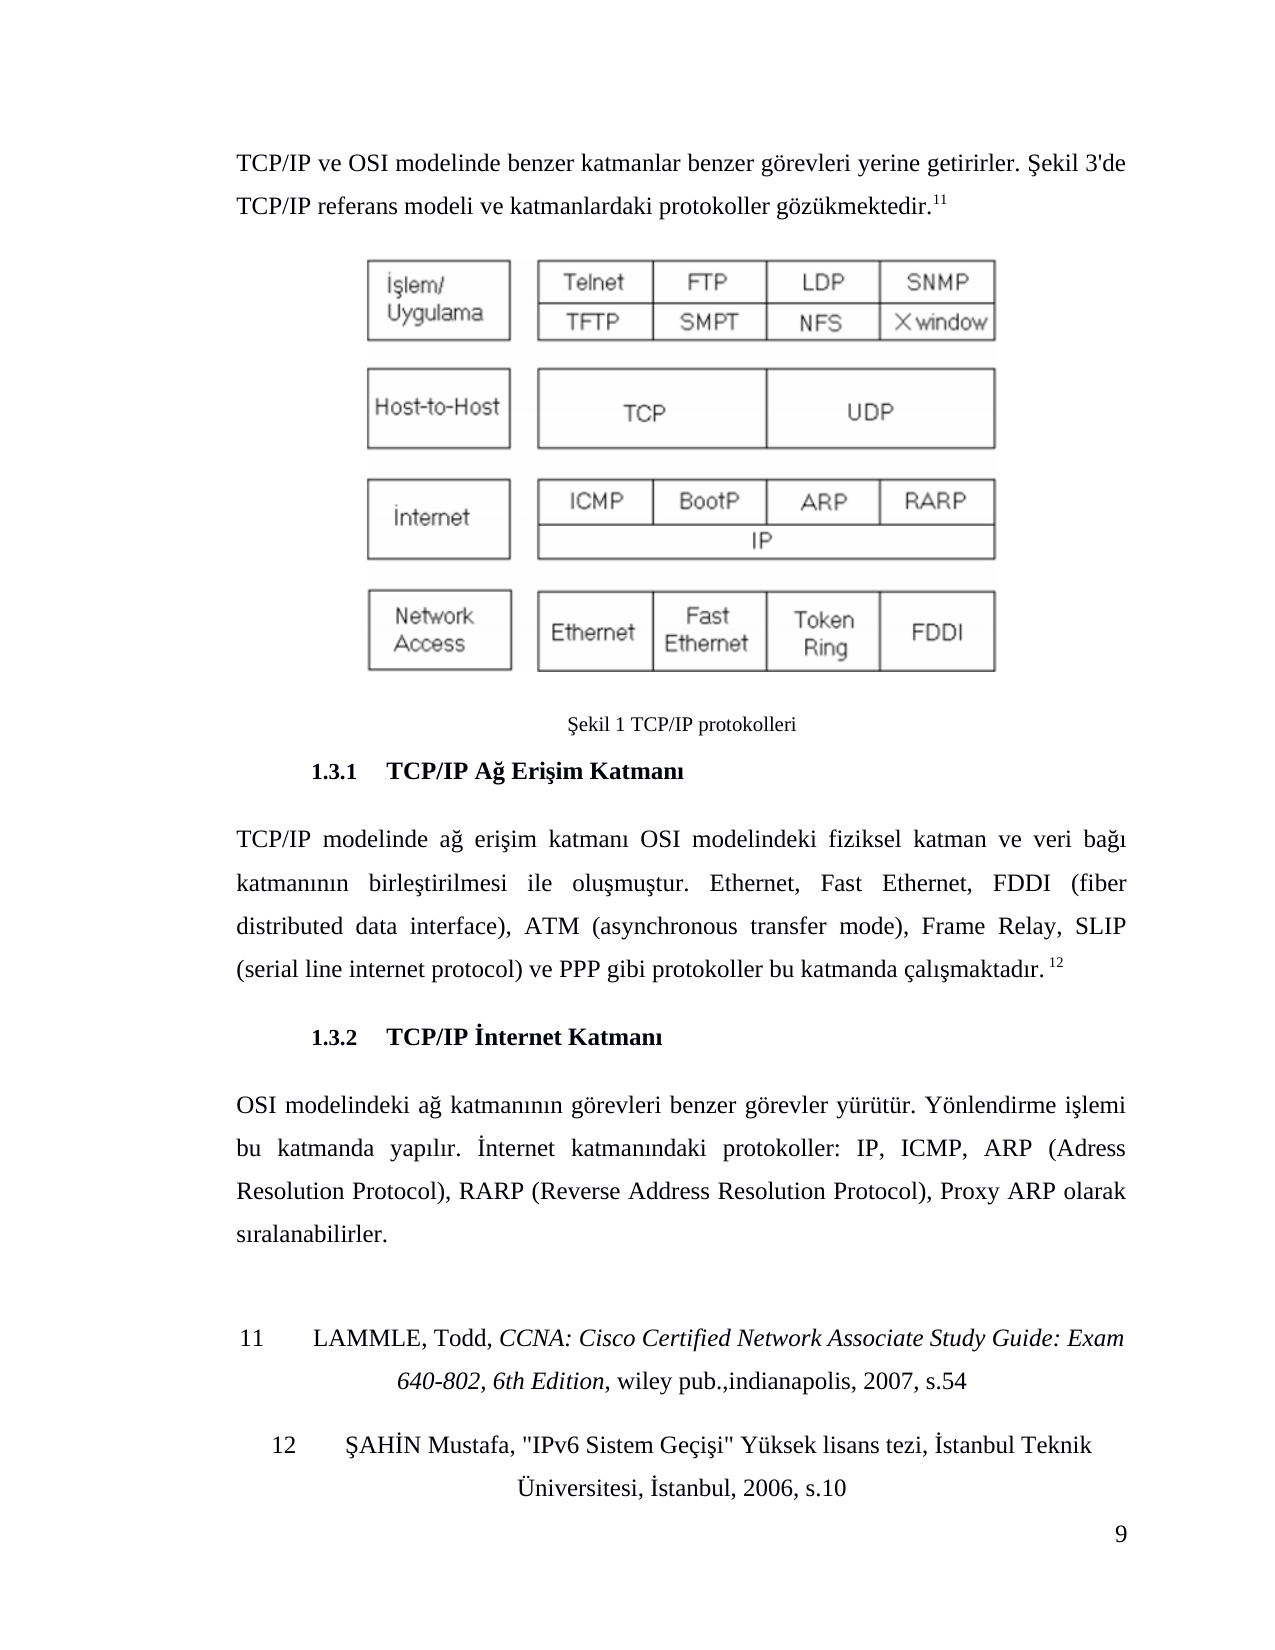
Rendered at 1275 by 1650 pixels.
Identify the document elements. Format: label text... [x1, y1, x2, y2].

text TCP/IP modelinde ağ erişim katmanı OSI modelindeki fiziksel katman ve veri bağı katmanının birleştirilmesi ile oluşmuştur. Ethernet, Fast Ethernet, FDDI (fiber distributed data interface), ATM (asynchronous transfer mode), Frame Relay, SLIP (serial line internet protocol) ve PPP gibi protokoller bu katmanda çalışmaktadır. [236, 824, 1127, 983]
list TCP/IP İnternet Katmanı [311, 1022, 1127, 1051]
picture [366, 258, 997, 672]
text OSI modelindeki ağ katmanının görevleri benzer görevler yürütür. Yönlendirme işlemi bu katmanda yapılır. İnternet katmanındaki protokoller: IP, ICMP, ARP (Adress Resolution Protocol), RARP (Reverse Address Resolution Protocol), Proxy ARP olarak sıralanabilirler. [236, 1090, 1127, 1248]
list TCP/IP Ağ Erişim Katmanı [311, 756, 1127, 785]
text TCP/IP ve OSI modelinde benzer katmanlar benzer görevleri yerine getirirler. Şekil 3'de TCP/IP referans modeli ve katmanlardaki protokoller gözükmektedir. [236, 148, 1127, 219]
